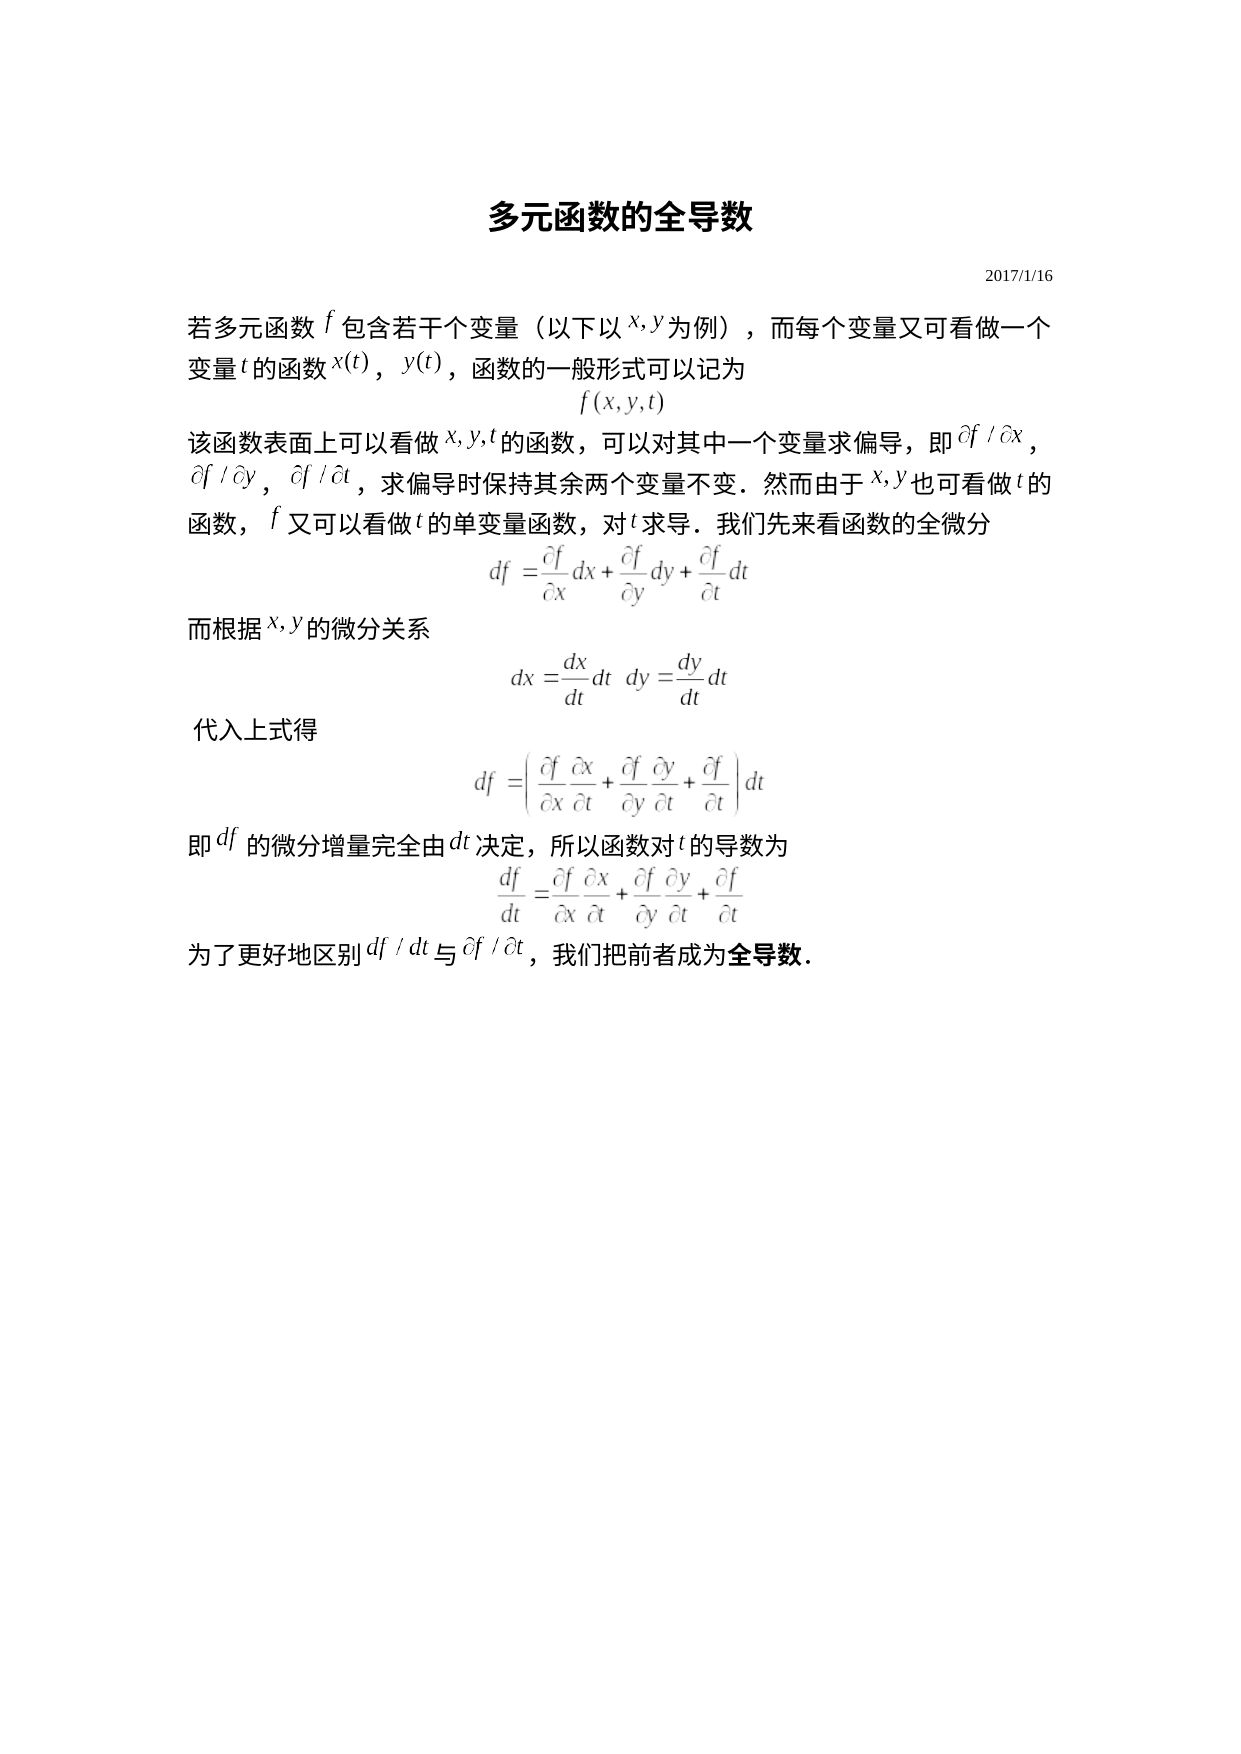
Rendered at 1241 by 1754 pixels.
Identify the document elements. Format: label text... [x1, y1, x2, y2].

text 为了更好地区别与，我们把前者成为全导数． [187, 931, 1053, 972]
text 该函数表面上可以看做的函数，可以对其中一个变量求偏导，即，，，求偏导时保持其余两个变量不变．然而由于也可看做的函数，又可以看做的单变量函数，对求导．我们先来看函数的全微分 [187, 419, 1053, 541]
text 若多元函数包含若干个变量（以下以为例），而每个变量又可看做一个变量的函数，，函数的一般形式可以记为 [187, 304, 1053, 386]
text 代入上式得 [187, 711, 1053, 747]
text 即的微分增量完全由决定，所以函数对的导数为 [187, 822, 1053, 862]
text 而根据的微分关系 [187, 610, 1053, 646]
text 2017/1/16 [187, 266, 1053, 285]
subtitle 多元函数的全导数 [187, 191, 1053, 239]
